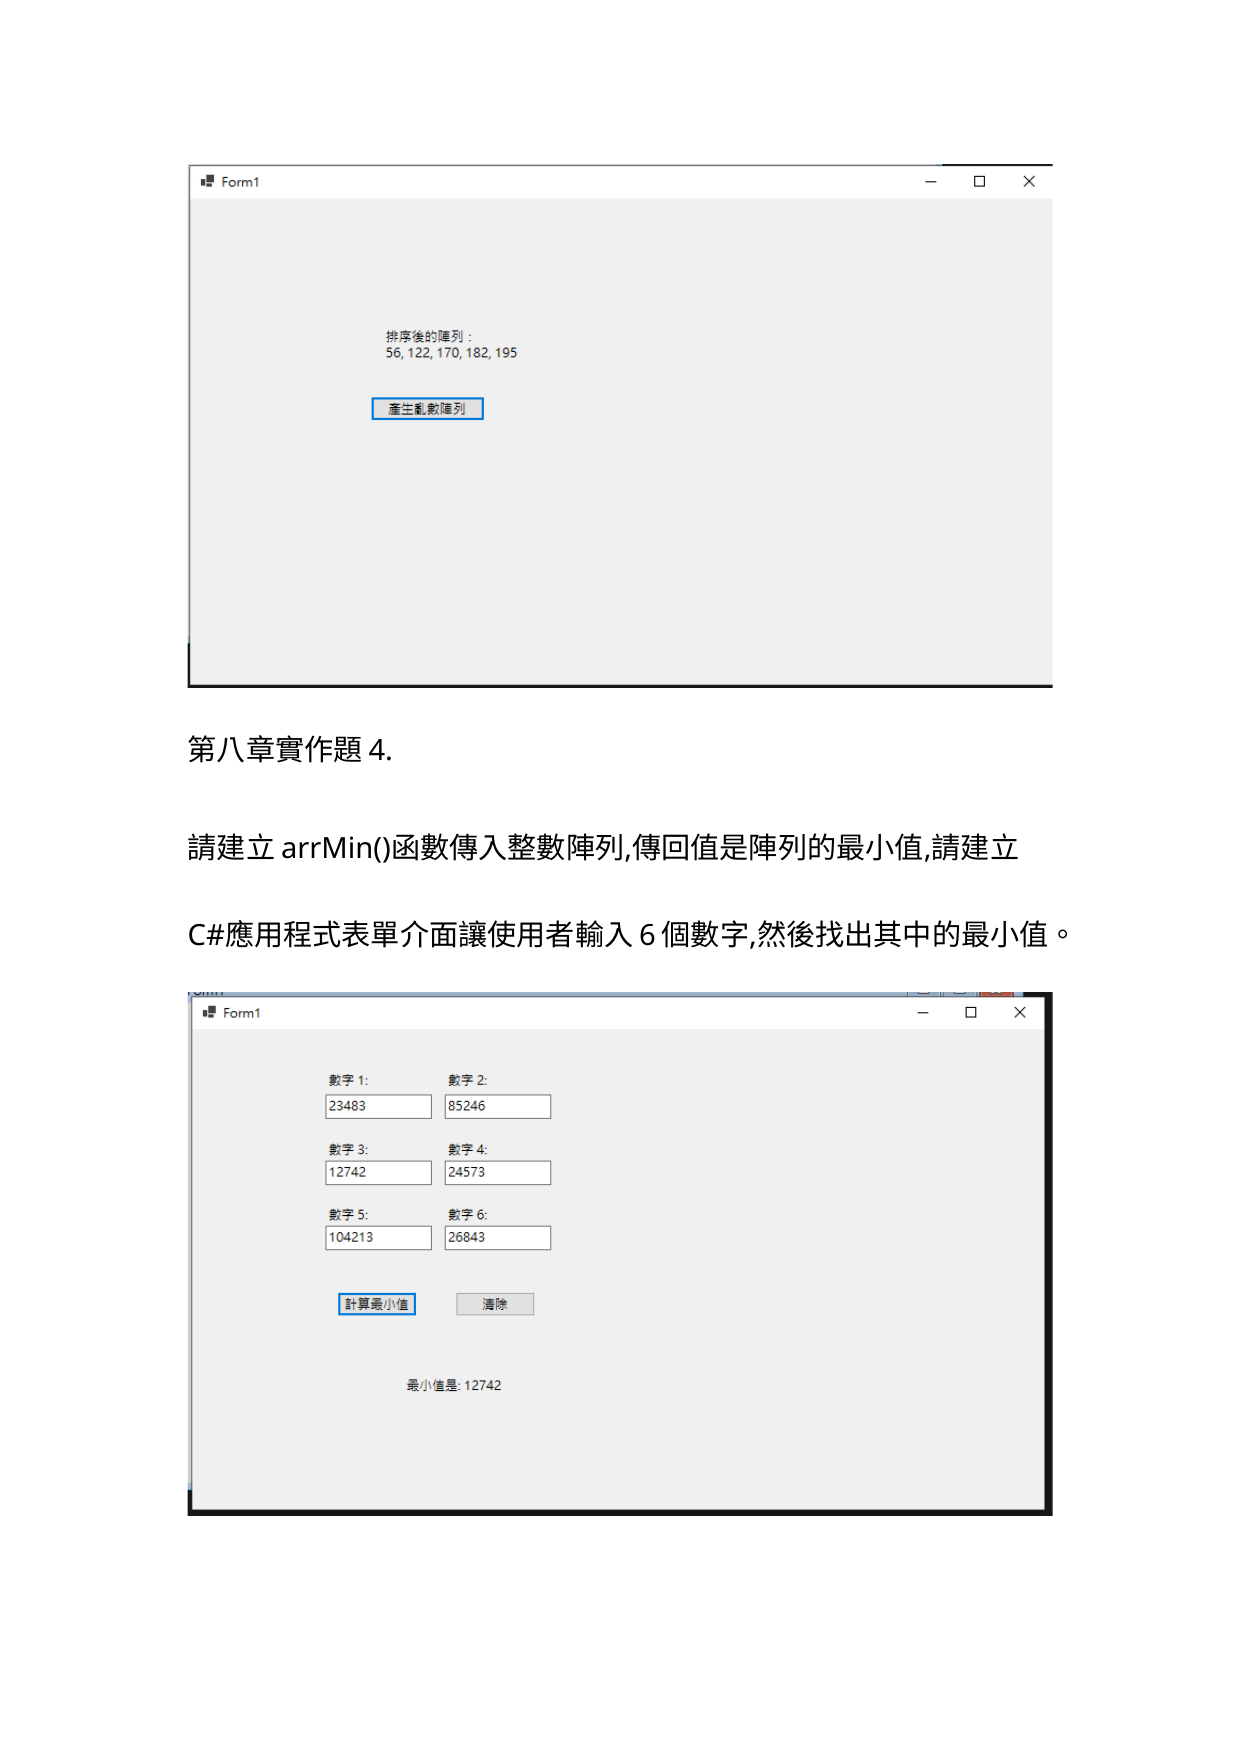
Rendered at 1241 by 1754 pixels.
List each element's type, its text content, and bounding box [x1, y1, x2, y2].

picture [187, 992, 1053, 1516]
text 請建立arrMin()函數傳入整數陣列,傳回值是陣列的最小值,請建立C#應用程式表單介面讓使用者輸入6個數字,然後找出其中的最小值。 [187, 809, 1053, 970]
text 第八章實作題4. [187, 711, 1053, 786]
picture [187, 164, 1053, 688]
